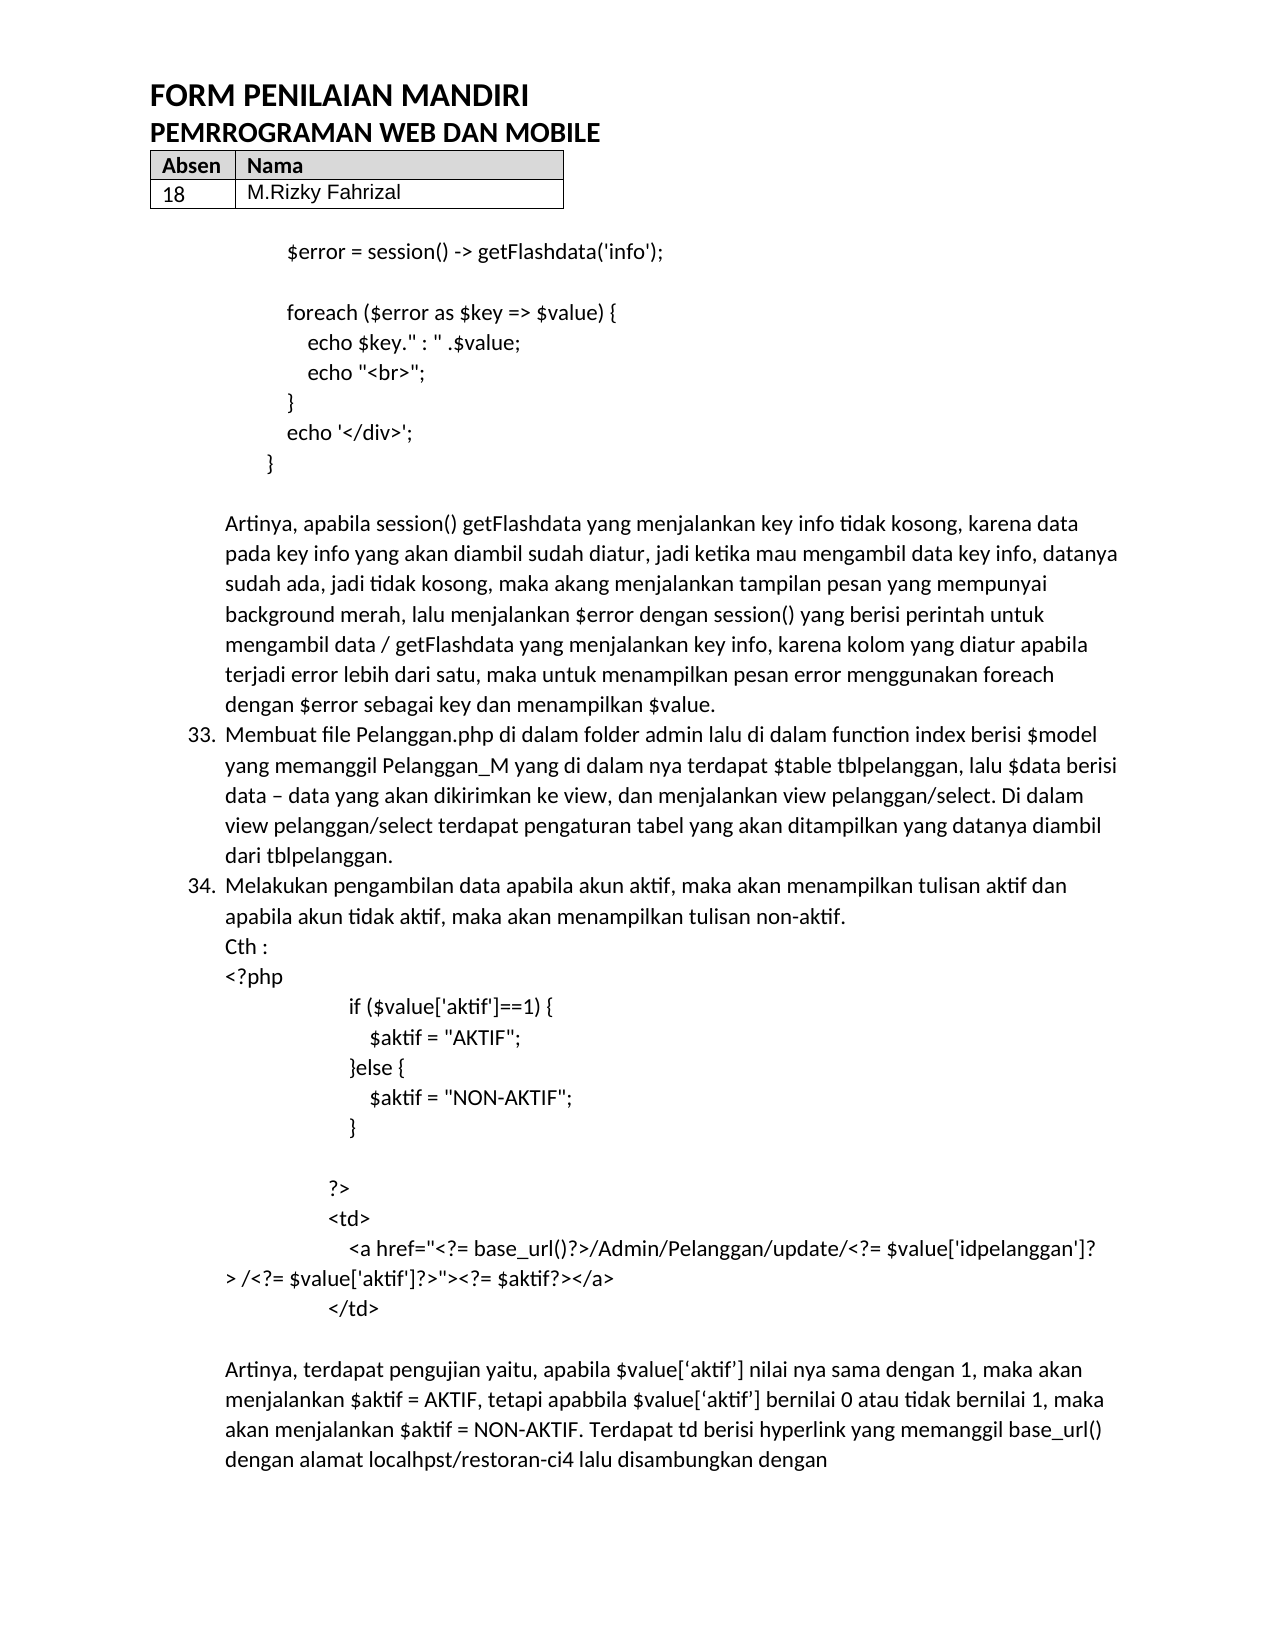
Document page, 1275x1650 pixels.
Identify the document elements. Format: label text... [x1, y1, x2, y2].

list ?> [225, 1174, 1125, 1202]
list $aktif = "AKTIF"; [225, 1023, 1125, 1051]
list Cth : [225, 932, 1125, 960]
list if ($value['aktif']==1) { [225, 992, 1125, 1021]
list echo "<br>"; [225, 358, 1125, 386]
list </td> [225, 1294, 1125, 1323]
list Artinya, apabila session() getFlashdata yang menjalankan key info tidak kosong, karena data pada key info yang akan diambil sudah diatur, jadi ketika mau mengambil data key info, datanya sudah ada, jadi tidak kosong, maka akang menjalankan tampilan pesan yang mempunyai background merah, lalu menjalankan $error dengan session() yang berisi perintah untuk mengambil data / getFlashdata yang menjalankan key info, karena kolom yang diatur apabila terjadi error lebih dari satu, maka untuk menampilkan pesan error menggunakan foreach dengan $error sebagai key dan menampilkan $value. [225, 509, 1125, 718]
list <td> [225, 1204, 1125, 1232]
list Melakukan pengambilan data apabila akun aktif, maka akan menampilkan tulisan aktif dan apabila akun tidak aktif, maka akan menampilkan tulisan non-aktif. [187, 872, 1125, 930]
list } [225, 388, 1125, 416]
list echo $key." : " .$value; [225, 328, 1125, 356]
list $error = session() -> getFlashdata('info'); [225, 237, 1125, 265]
list <?php [225, 962, 1125, 990]
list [225, 1355, 1125, 1474]
list echo '</div>'; [225, 418, 1125, 447]
list Membuat file Pelanggan.php di dalam folder admin lalu di dalam function index berisi $model yang memanggil Pelanggan_M yang di dalam nya terdapat $table tblpelanggan, lalu $data berisi data – data yang akan dikirimkan ke view, dan menjalankan view pelanggan/select. Di dalam view pelanggan/select terdapat pengaturan tabel yang akan ditampilkan yang datanya diambil dari tblpelanggan. [187, 721, 1125, 869]
list } [225, 449, 1125, 477]
list $aktif = "NON-AKTIF"; [225, 1083, 1125, 1111]
list }else { [225, 1053, 1125, 1081]
list foreach ($error as $key => $value) { [225, 298, 1125, 326]
list <a href="<?= base_url()?>/Admin/Pelanggan/update/<?= $value['idpelanggan']?> /<?= $value['aktif']?>"><?= $aktif?></a> [225, 1234, 1125, 1292]
list } [225, 1113, 1125, 1141]
